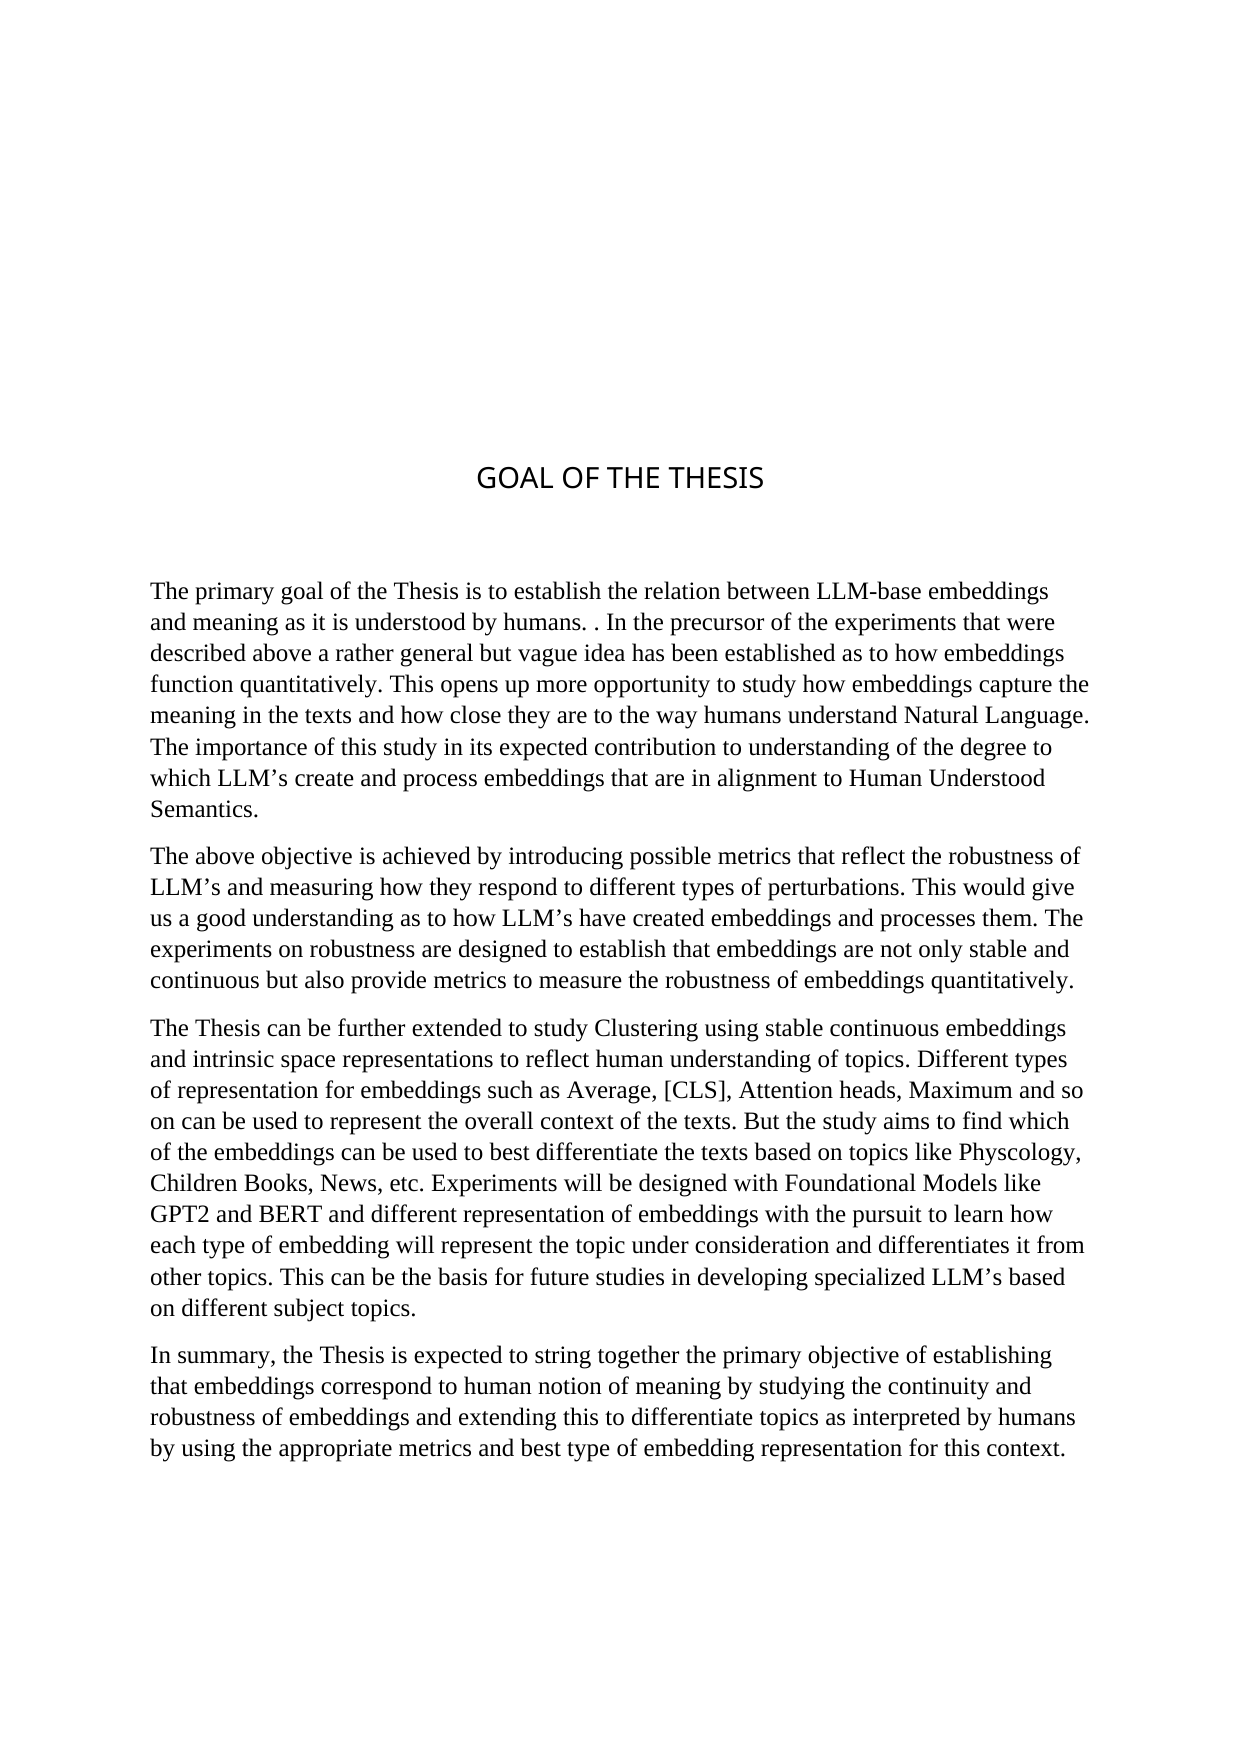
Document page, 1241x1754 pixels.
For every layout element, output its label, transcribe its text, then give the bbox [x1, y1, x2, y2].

text The primary goal of the Thesis is to establish the relation between LLM-base embeddings and meaning as it is understood by humans. . In the precursor of the experiments that were described above a rather general but vague idea has been established as to how embeddings function quantitatively. This opens up more opportunity to study how embeddings capture the meaning in the texts and how close they are to the way humans understand Natural Language. The importance of this study in its expected contribution to understanding of the degree to which LLM’s create and process embeddings that are in alignment to Human Understood Semantics. [150, 576, 1090, 822]
text The above objective is achieved by introducing possible metrics that reflect the robustness of LLM’s and measuring how they respond to different types of perturbations. This would give us a good understanding as to how LLM’s have created embeddings and processes them. The experiments on robustness are designed to establish that embeddings are not only stable and continuous but also provide metrics to measure the robustness of embeddings quantitatively. [150, 841, 1090, 994]
text In summary, the Thesis is expected to string together the primary objective of establishing that embeddings correspond to human notion of meaning by studying the continuity and robustness of embeddings and extending this to differentiate topics as interpreted by humans by using the appropriate metrics and best type of embedding representation for this context. [150, 1340, 1090, 1462]
text The Thesis can be further extended to study Clustering using stable continuous embeddings and intrinsic space representations to reflect human understanding of topics. Different types of representation for embeddings such as Average, [CLS], Attention heads, Maximum and so on can be used to represent the overall context of the texts. But the study aims to find which of the embeddings can be used to best differentiate the texts based on topics like Physcology, Children Books, News, etc. Experiments will be designed with Foundational Models like GPT2 and BERT and different representation of embeddings with the pursuit to learn how each type of embedding will represent the topic under consideration and differentiates it from other topics. This can be the basis for future studies in developing specialized LLM’s based on different subject topics. [150, 1013, 1090, 1321]
text GOAL OF THE THESIS [150, 457, 1090, 497]
